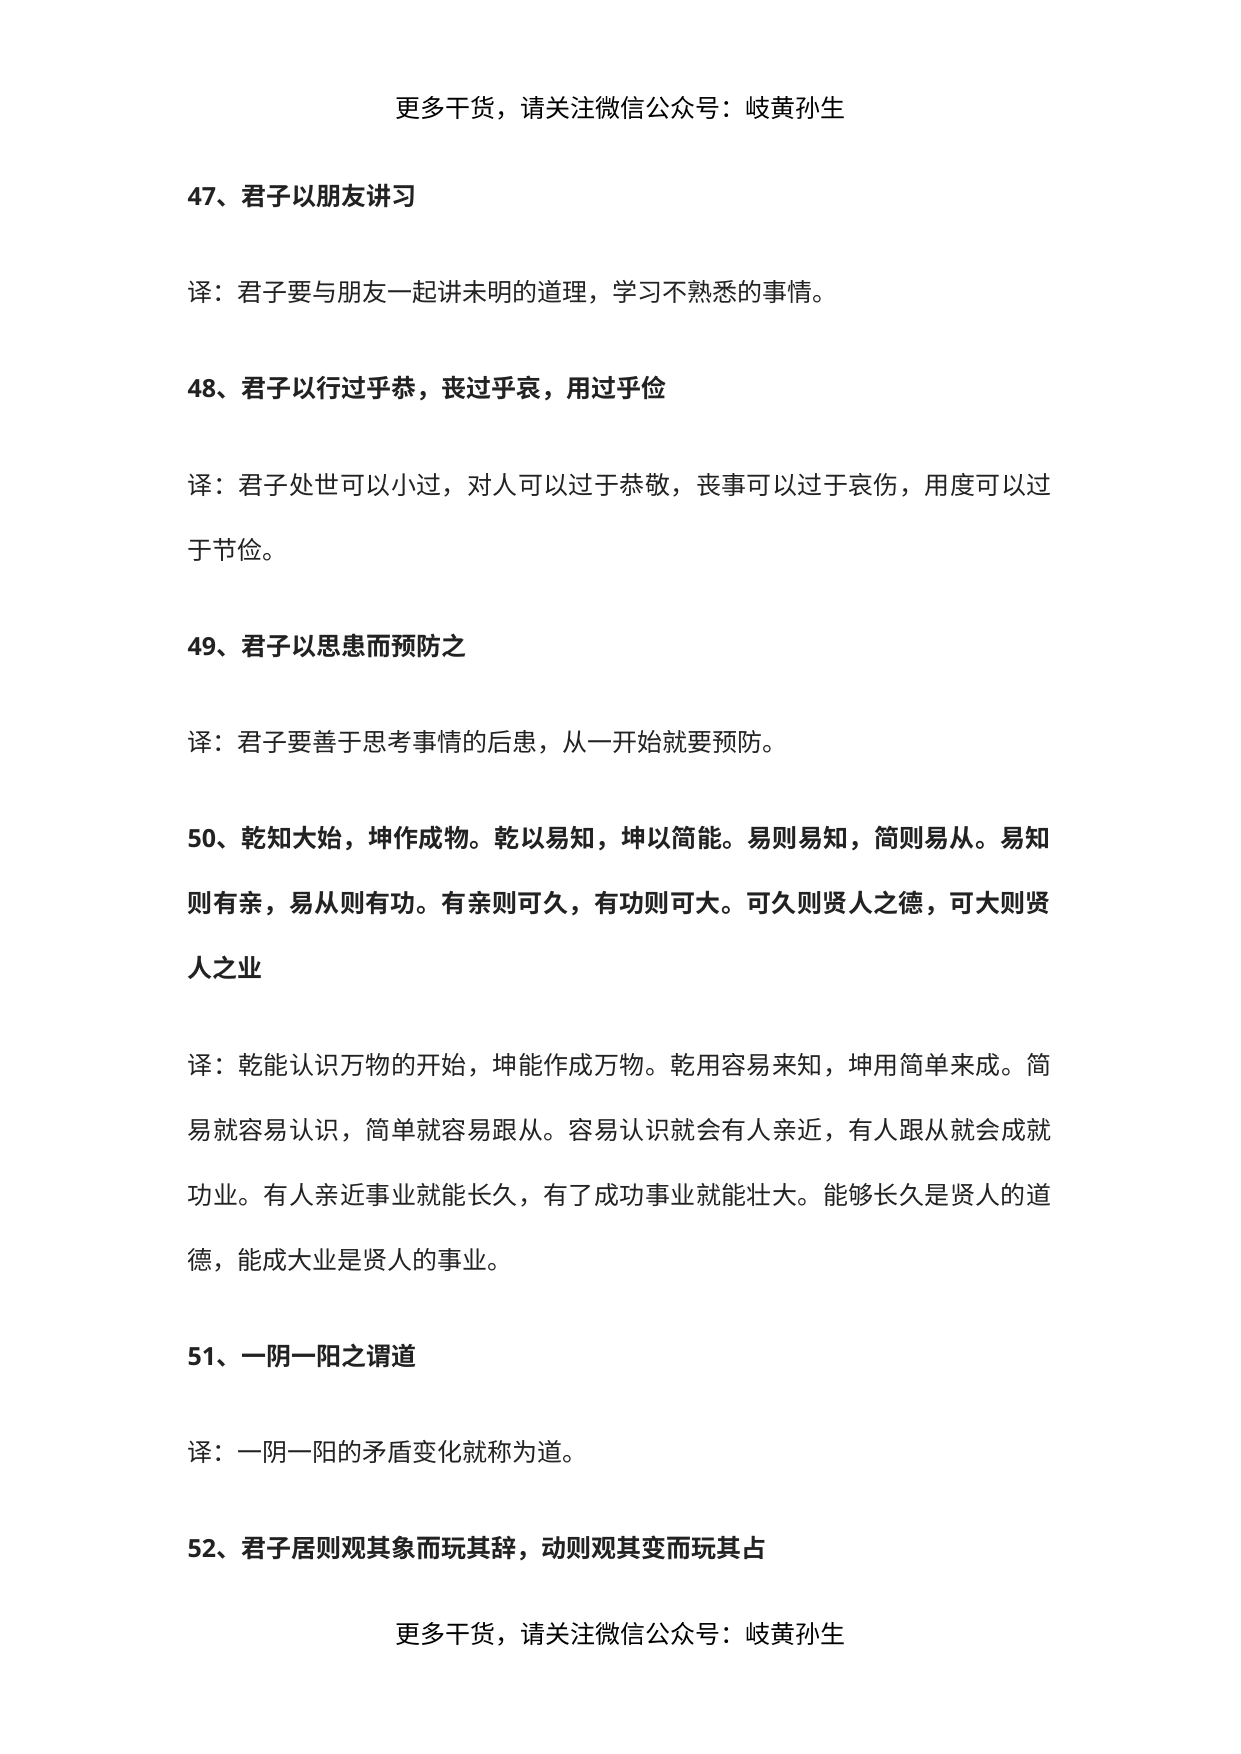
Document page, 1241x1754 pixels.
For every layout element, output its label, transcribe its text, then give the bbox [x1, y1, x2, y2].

text 48、君子以行过乎恭，丧过乎哀，用过乎俭 [187, 354, 1053, 419]
text 译：君子要与朋友一起讲未明的道理，学习不熟悉的事情。 [187, 258, 1053, 323]
text 译：君子处世可以小过，对人可以过于恭敬，丧事可以过于哀伤，用度可以过于节俭。 [187, 451, 1053, 581]
text 译：一阴一阳的矛盾变化就称为道。 [187, 1418, 1053, 1483]
text 译：乾能认识万物的开始，坤能作成万物。乾用容易来知，坤用简单来成。简易就容易认识，简单就容易跟从。容易认识就会有人亲近，有人跟从就会成就功业。有人亲近事业就能长久，有了成功事业就能壮大。能够长久是贤人的道德，能成大业是贤人的事业。 [187, 1031, 1053, 1291]
text 49、君子以思患而预防之 [187, 612, 1053, 677]
text 译：君子要善于思考事情的后患，从一开始就要预防。 [187, 708, 1053, 773]
text 51、一阴一阳之谓道 [187, 1322, 1053, 1387]
text 47、君子以朋友讲习 [187, 162, 1053, 227]
text 50、乾知大始，坤作成物。乾以易知，坤以简能。易则易知，简则易从。易知则有亲，易从则有功。有亲则可久，有功则可大。可久则贤人之德，可大则贤人之业 [187, 804, 1053, 999]
text 52、君子居则观其象而玩其辞，动则观其变而玩其占 [187, 1514, 1053, 1579]
